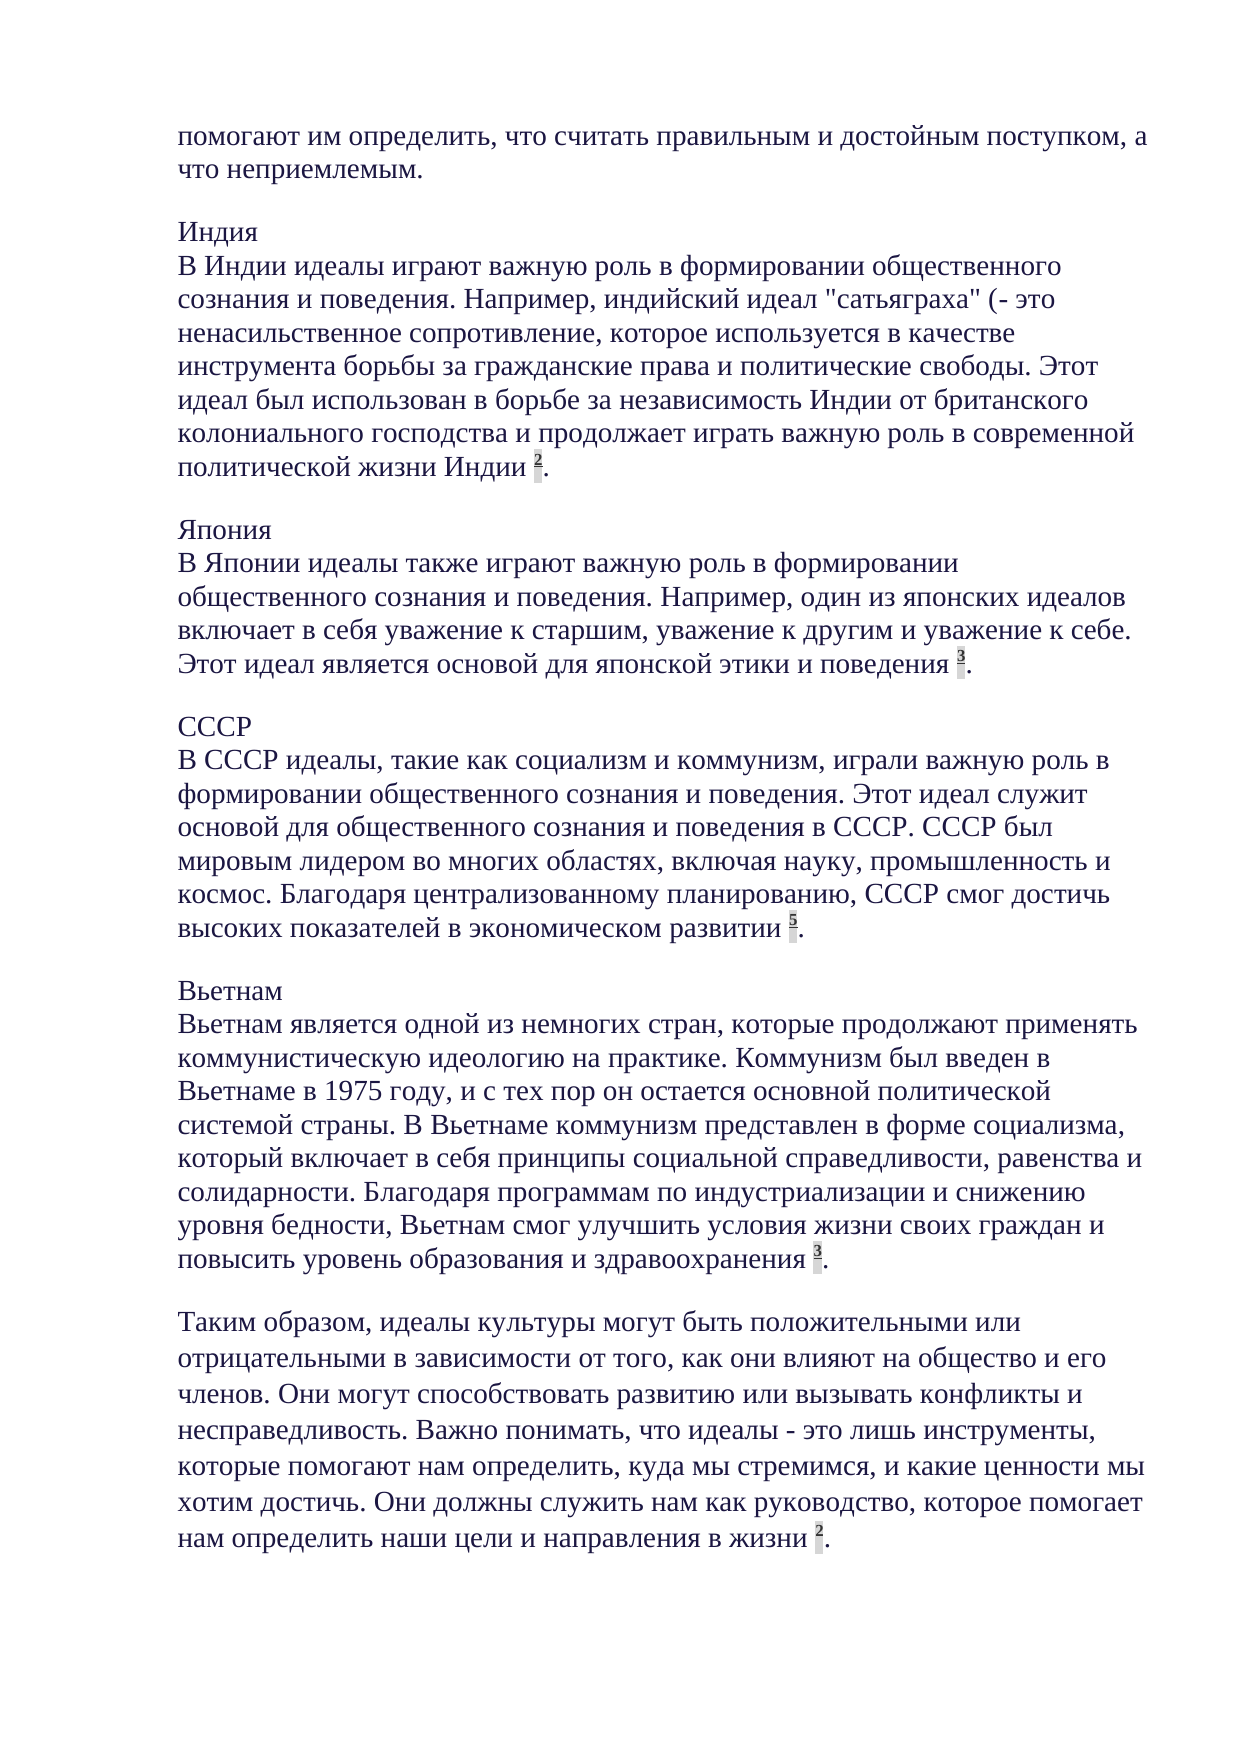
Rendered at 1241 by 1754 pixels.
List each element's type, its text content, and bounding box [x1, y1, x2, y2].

text В Индии идеалы играют важную роль в формировании общественного сознания и поведения. Например, индийский идеал "сатьяграха" (- это ненасильственное сопротивление, которое используется в качестве инструмента борьбы за гражданские права и политические свободы. Этот идеал был использован в борьбе за независимость Индии от британского колониального господства и продолжает играть важную роль в современной политической жизни Индии 2. [177, 248, 1152, 483]
text Вьетнам [177, 973, 1152, 1006]
text Вьетнам является одной из немногих стран, которые продолжают применять коммунистическую идеологию на практике. Коммунизм был введен в Вьетнаме в 1975 году, и с тех пор он остается основной политической системой страны. В Вьетнаме коммунизм представлен в форме социализма, который включает в себя принципы социальной справедливости, равенства и солидарности. Благодаря программам по индустриализации и снижению уровня бедности, Вьетнам смог улучшить условия жизни своих граждан и повысить уровень образования и здравоохранения 3. [177, 1006, 1152, 1274]
text Япония [177, 512, 1152, 545]
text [177, 118, 1152, 185]
text В СССР идеалы, такие как социализм и коммунизм, играли важную роль в формировании общественного сознания и поведения. Этот идеал служит основой для общественного сознания и поведения в СССР. СССР был мировым лидером во многих областях, включая науку, промышленность и космос. Благодаря централизованному планированию, СССР смог достичь высоких показателей в экономическом развитии 5. [177, 742, 1152, 943]
text В Японии идеалы также играют важную роль в формировании общественного сознания и поведения. Например, один из японских идеалов включает в себя уважение к старшим, уважение к другим и уважение к себе. Этот идеал является основой для японской этики и поведения 3. [177, 545, 1152, 679]
text Таким образом, идеалы культуры могут быть положительными или отрицательными в зависимости от того, как они влияют на общество и его членов. Они могут способствовать развитию или вызывать конфликты и несправедливость. Важно понимать, что идеалы - это лишь инструменты, которые помогают нам определить, куда мы стремимся, и какие ценности мы хотим достичь. Они должны служить нам как руководство, которое помогает нам определить наши цели и направления в жизни 2. [177, 1304, 1152, 1554]
text СССР [177, 709, 1152, 742]
text Индия [177, 214, 1152, 248]
